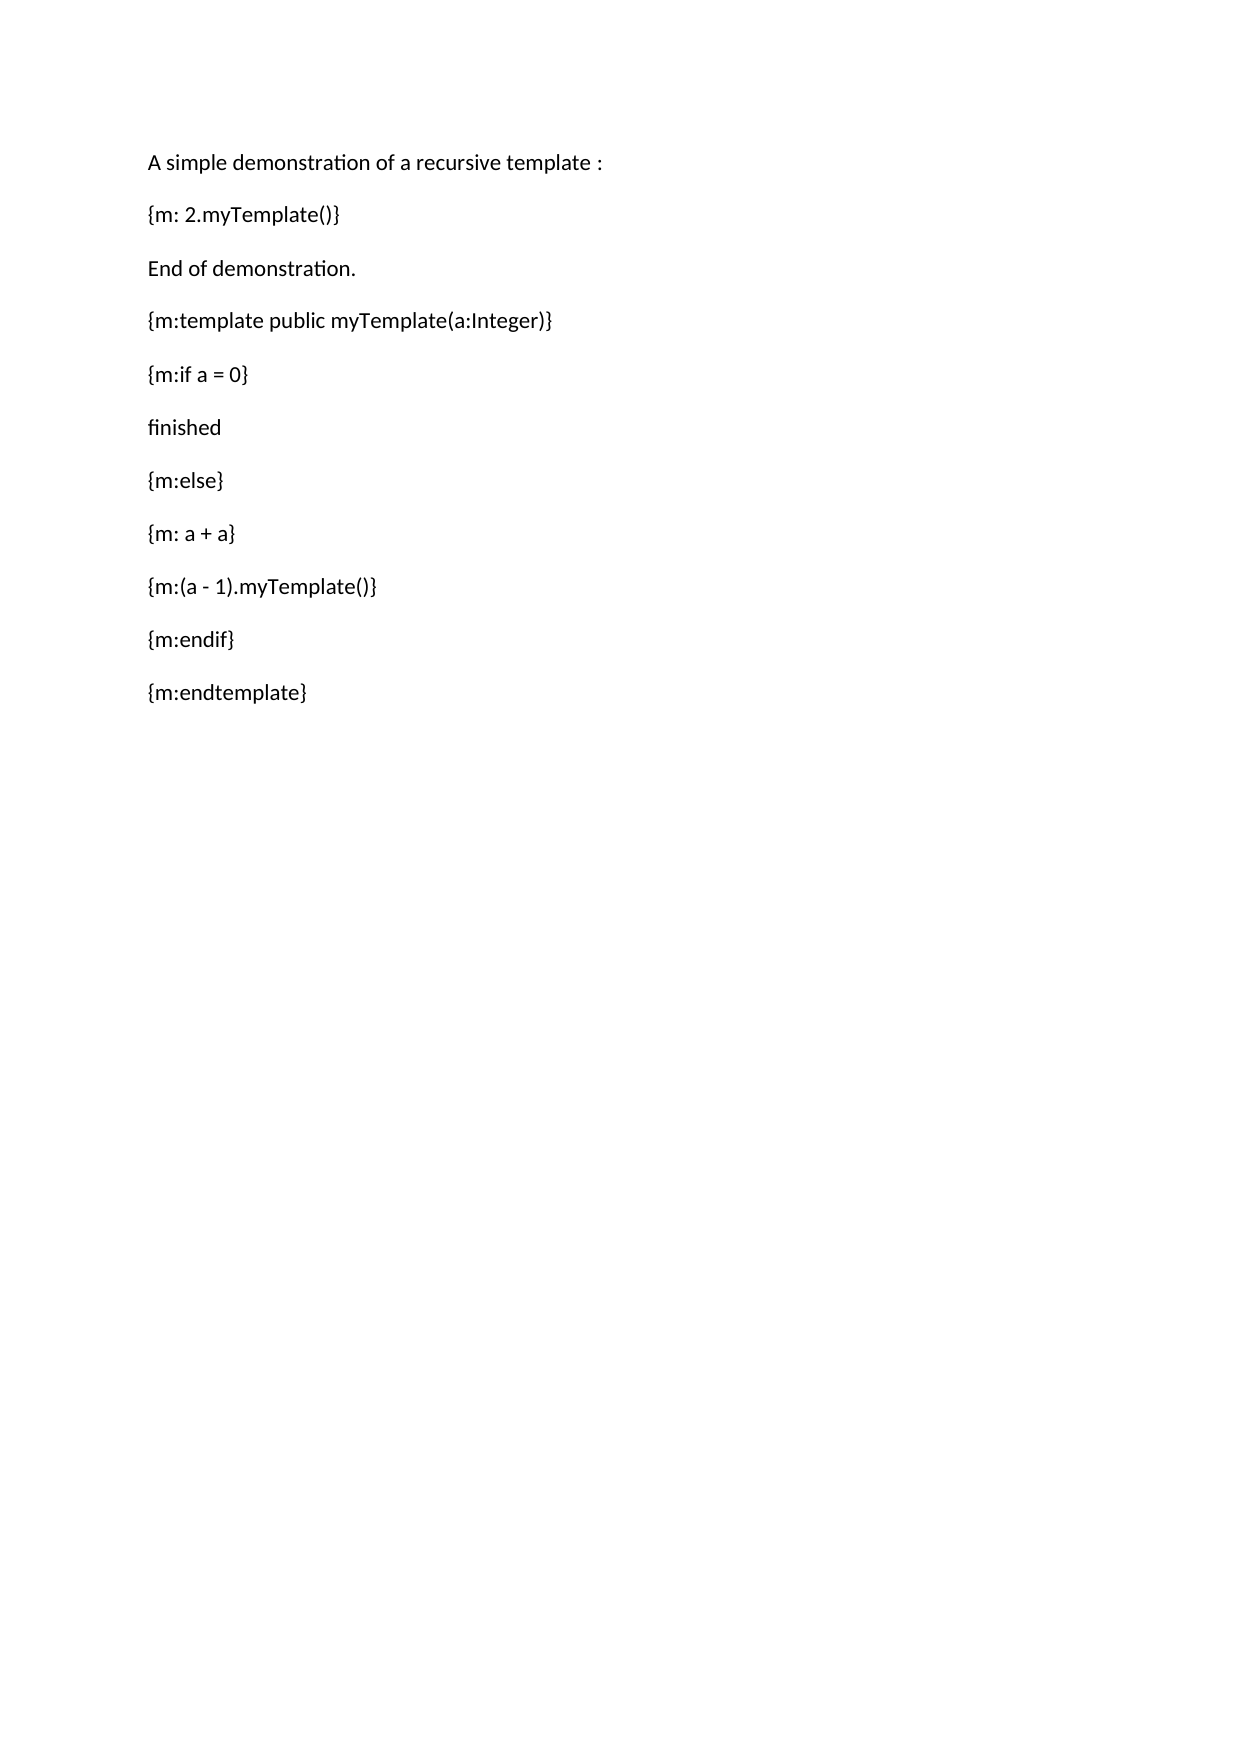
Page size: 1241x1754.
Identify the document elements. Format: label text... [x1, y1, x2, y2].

text {m:(a - 1).myTemplate()} [148, 572, 1093, 600]
text {m:template public myTemplate(a:Integer)} [148, 307, 1093, 335]
text A simple demonstration of a recursive template : [148, 148, 1093, 176]
text {m:endif} [148, 625, 1093, 653]
text {m:endtemplate} [148, 678, 1093, 706]
text End of demonstration. [148, 254, 1093, 282]
text {m: a + a} [148, 519, 1093, 547]
text finished [148, 413, 1093, 441]
text {m: 2.myTemplate()} [148, 201, 1093, 229]
text {m:if a = 0} [148, 360, 1093, 388]
text {m:else} [148, 466, 1093, 494]
